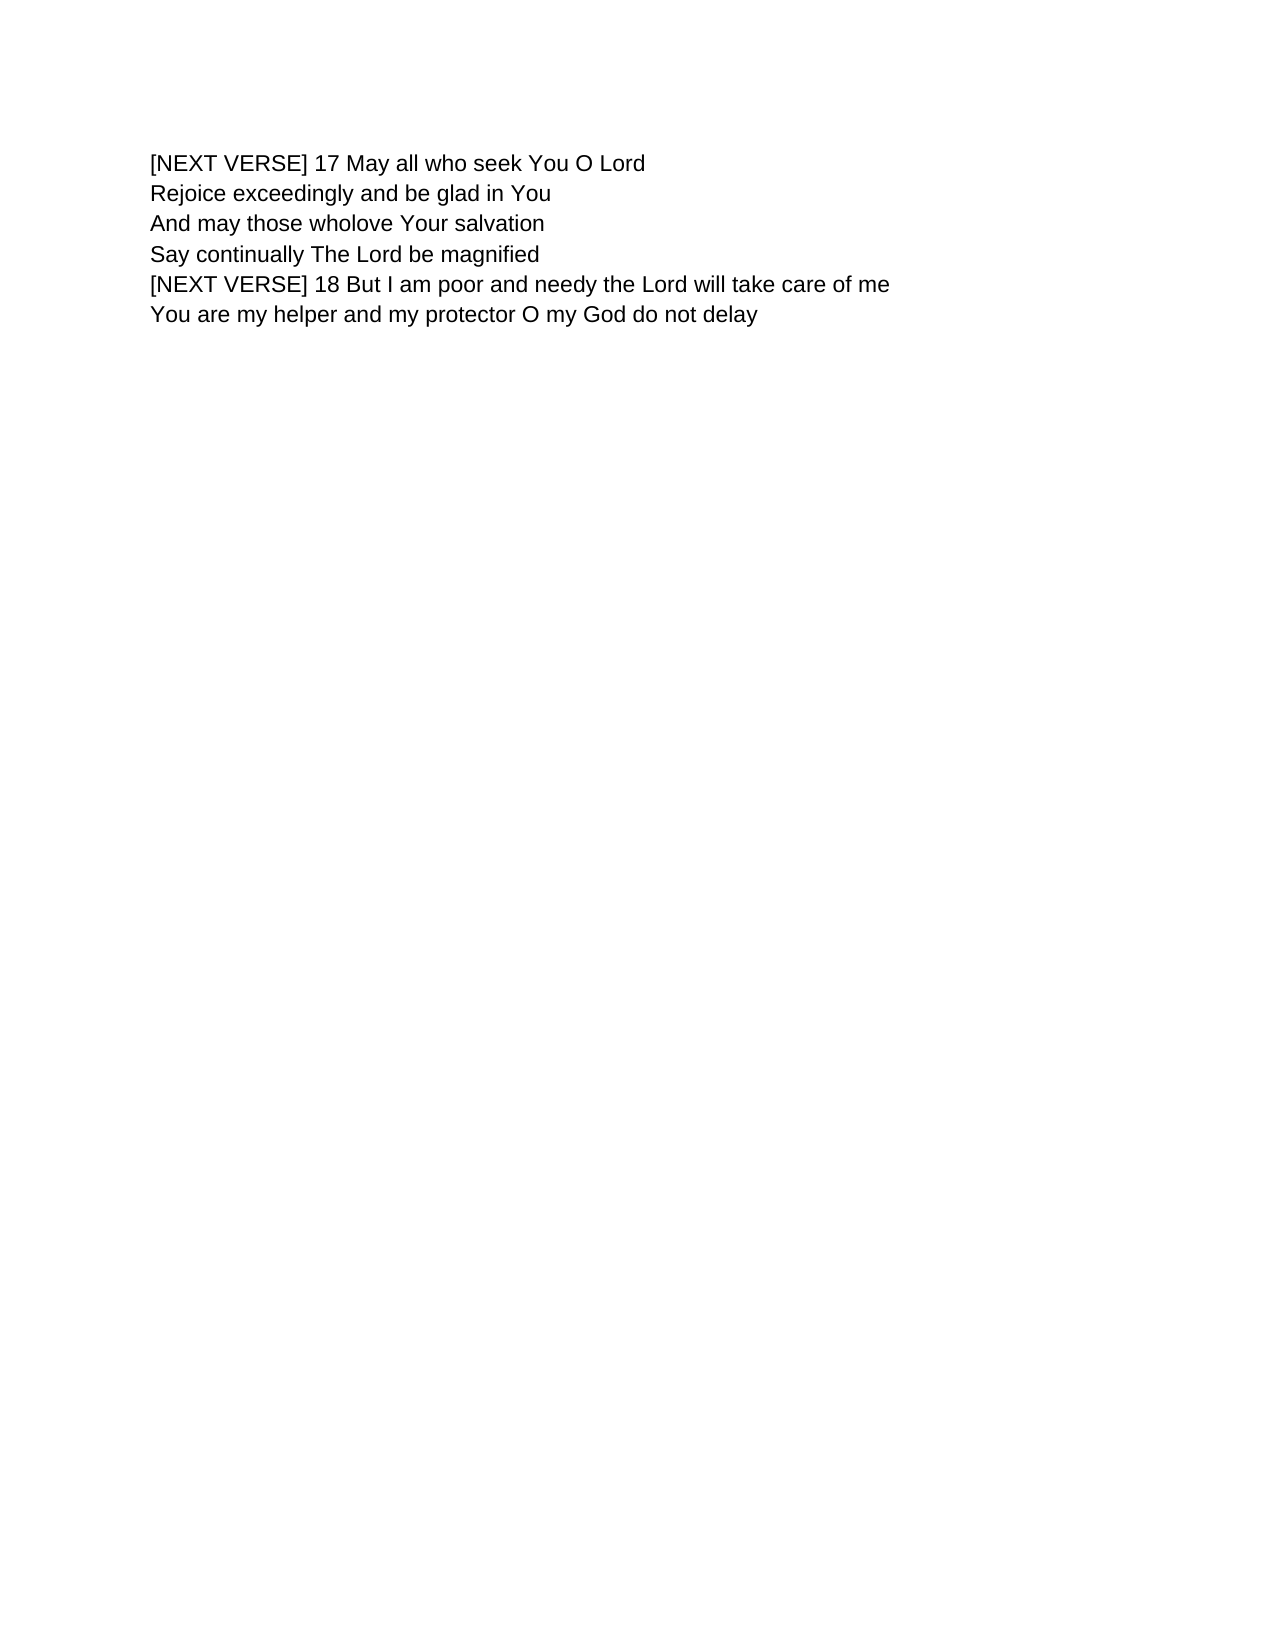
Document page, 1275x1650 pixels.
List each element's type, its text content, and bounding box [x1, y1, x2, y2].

text [NEXT VERSE] 17 May all who seek You O Lord [150, 150, 1125, 176]
text Rejoice exceedingly and be glad in You [150, 180, 1125, 207]
text Say continually The Lord be magnified [150, 241, 1125, 267]
text [NEXT VERSE] 18 But I am poor and needy the Lord will take care of me [150, 271, 1125, 297]
text And may those wholove Your salvation [150, 210, 1125, 237]
text You are my helper and my protector O my God do not delay [150, 301, 1125, 327]
